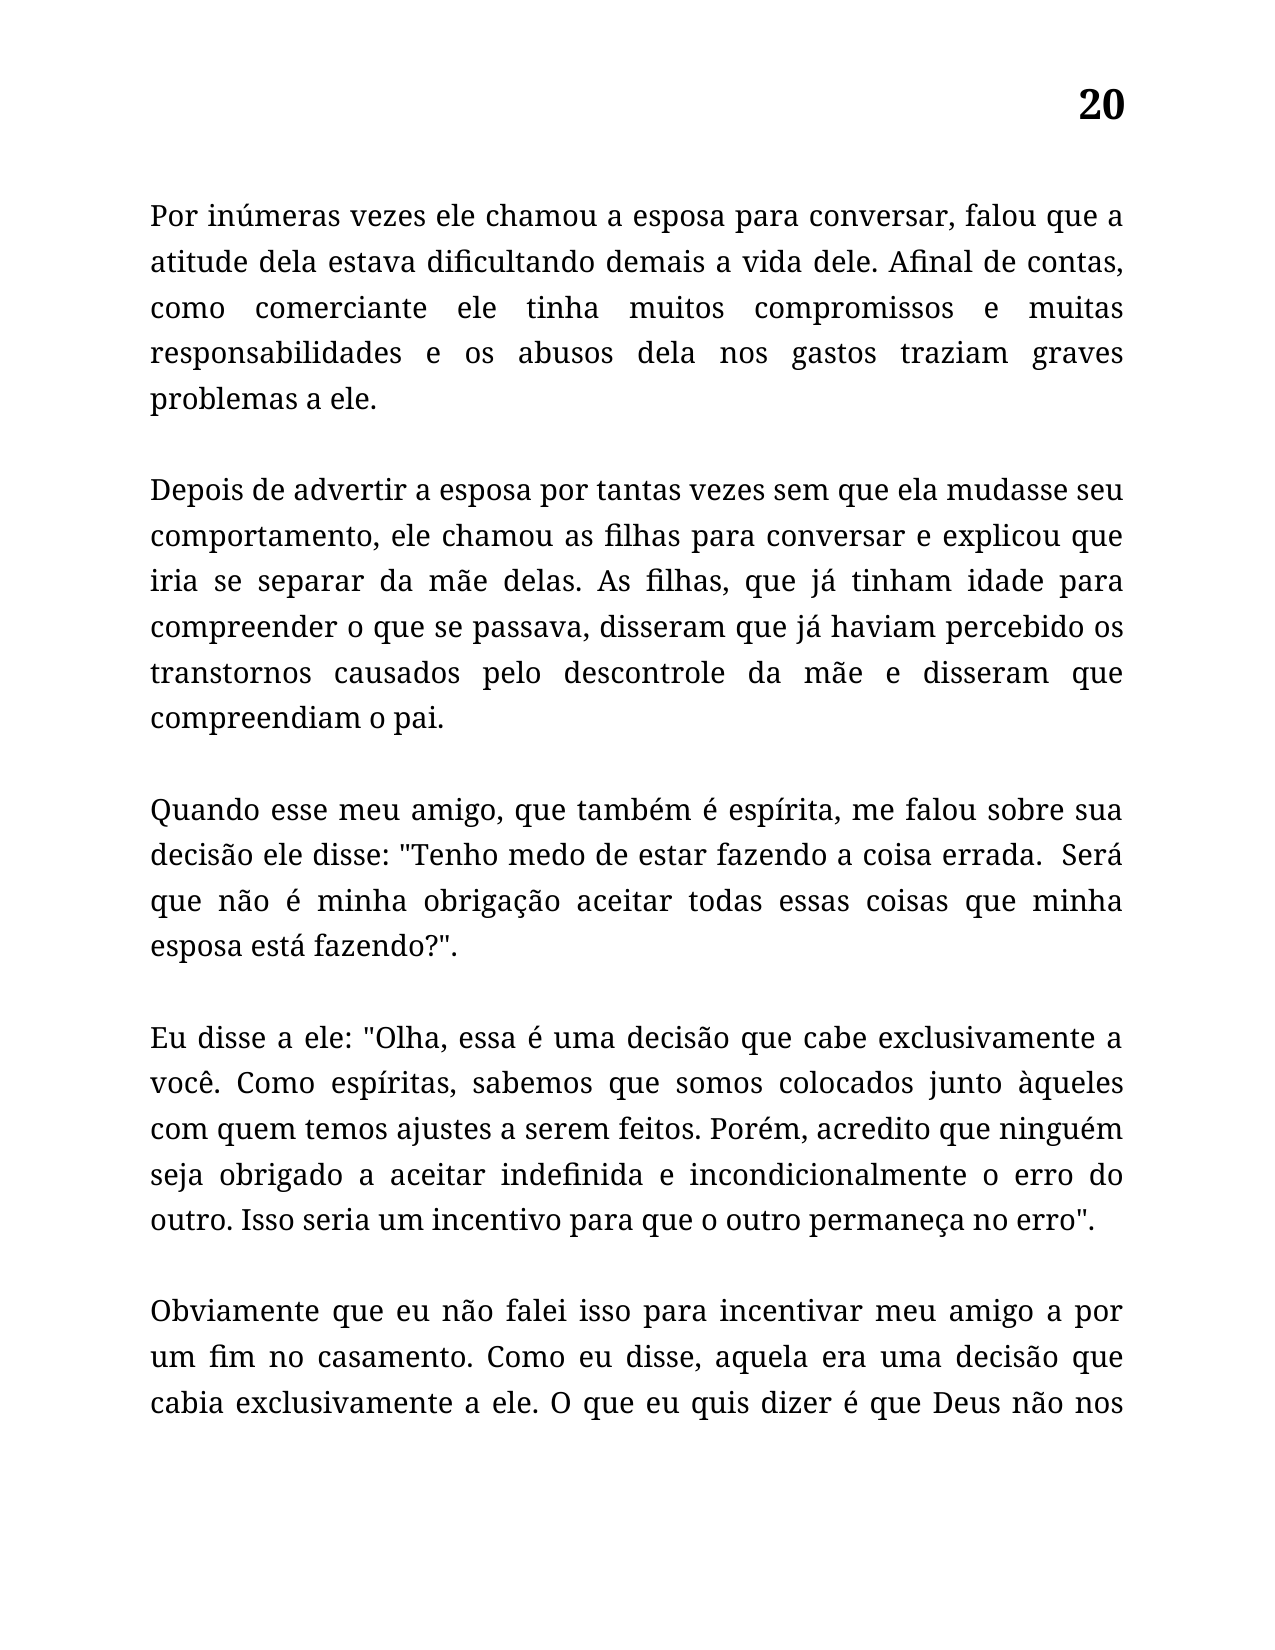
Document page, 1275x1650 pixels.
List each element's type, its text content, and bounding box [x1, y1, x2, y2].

text Depois de advertir a esposa por tantas vezes sem que ela mudasse seu comportamento, ele chamou as filhas para conversar e explicou que iria se separar da mãe delas. As filhas, que já tinham idade para compreender o que se passava, disseram que já haviam percebido os transtornos causados pelo descontrole da mãe e disseram que compreendiam o pai. [150, 469, 1125, 737]
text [150, 1291, 1125, 1422]
text Quando esse meu amigo, que também é espírita, me falou sobre sua decisão ele disse: "Tenho medo de estar fazendo a coisa errada. Será que não é minha obrigação aceitar todas essas coisas que minha esposa está fazendo?". [150, 789, 1125, 965]
text Por inúmeras vezes ele chamou a esposa para conversar, falou que a atitude dela estava dificultando demais a vida dele. Afinal de contas, como comerciante ele tinha muitos compromissos e muitas responsabilidades e os abusos dela nos gastos traziam graves problemas a ele. [150, 196, 1125, 418]
text Eu disse a ele: "Olha, essa é uma decisão que cabe exclusivamente a você. Como espíritas, sabemos que somos colocados junto àqueles com quem temos ajustes a serem feitos. Porém, acredito que ninguém seja obrigado a aceitar indefinida e incondicionalmente o erro do outro. Isso seria um incentivo para que o outro permaneça no erro". [150, 1017, 1125, 1239]
